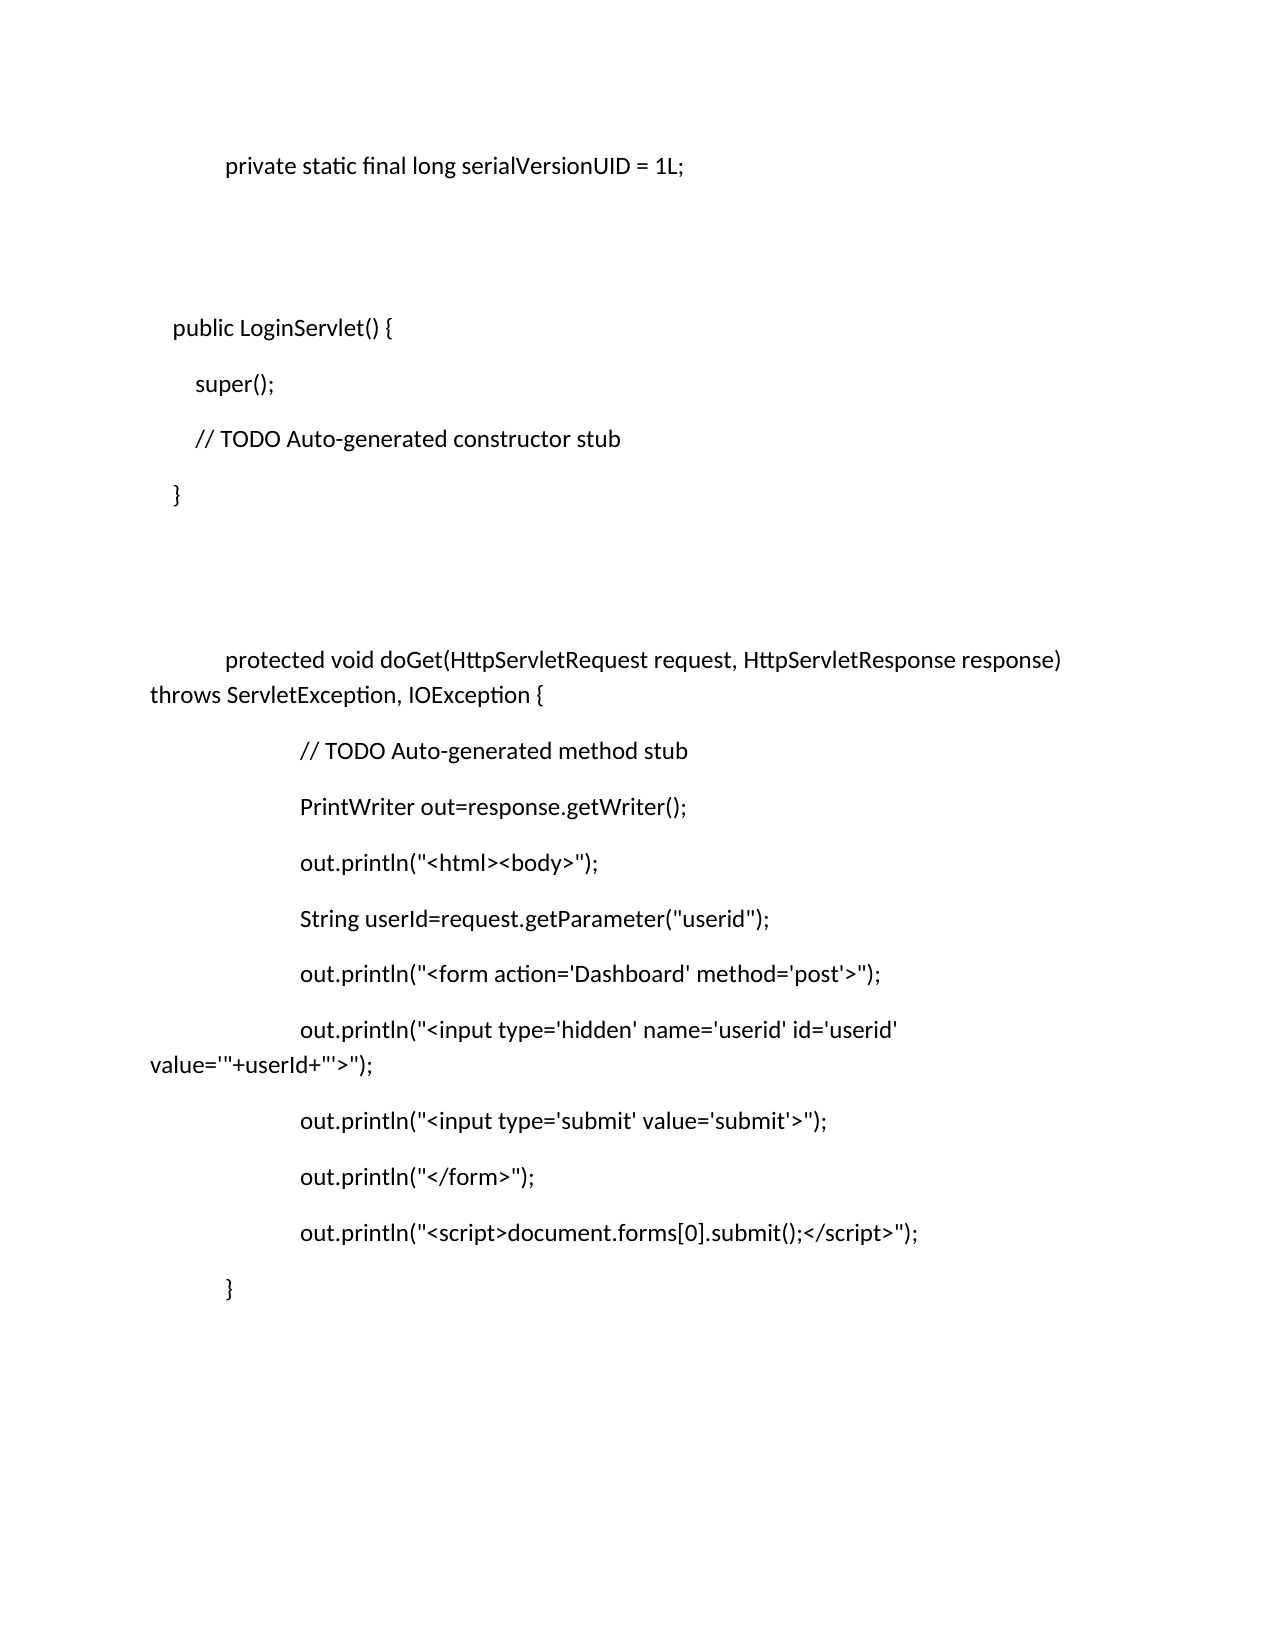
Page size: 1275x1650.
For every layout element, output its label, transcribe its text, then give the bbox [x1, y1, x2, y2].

text out.println("<input type='submit' value='submit'>"); [150, 1105, 1125, 1136]
text private static final long serialVersionUID = 1L; [150, 150, 1125, 181]
text out.println("<script>document.forms[0].submit();</script>"); [150, 1217, 1125, 1247]
text PrintWriter out=response.getWriter(); [150, 791, 1125, 822]
text protected void doGet(HttpServletRequest request, HttpServletResponse response) throws ServletException, IOException { [150, 644, 1125, 710]
text out.println("<input type='hidden' name='userid' id='userid' value='"+userId+"'>"); [150, 1014, 1125, 1080]
text // TODO Auto-generated constructor stub [150, 423, 1125, 454]
text } [150, 479, 1125, 510]
text } [150, 1273, 1125, 1303]
text // TODO Auto-generated method stub [150, 735, 1125, 766]
text super(); [150, 368, 1125, 398]
text out.println("</form>"); [150, 1161, 1125, 1192]
text out.println("<form action='Dashboard' method='post'>"); [150, 958, 1125, 989]
text public LoginServlet() { [150, 312, 1125, 342]
text String userId=request.getParameter("userid"); [150, 903, 1125, 933]
text out.println("<html><body>"); [150, 847, 1125, 877]
